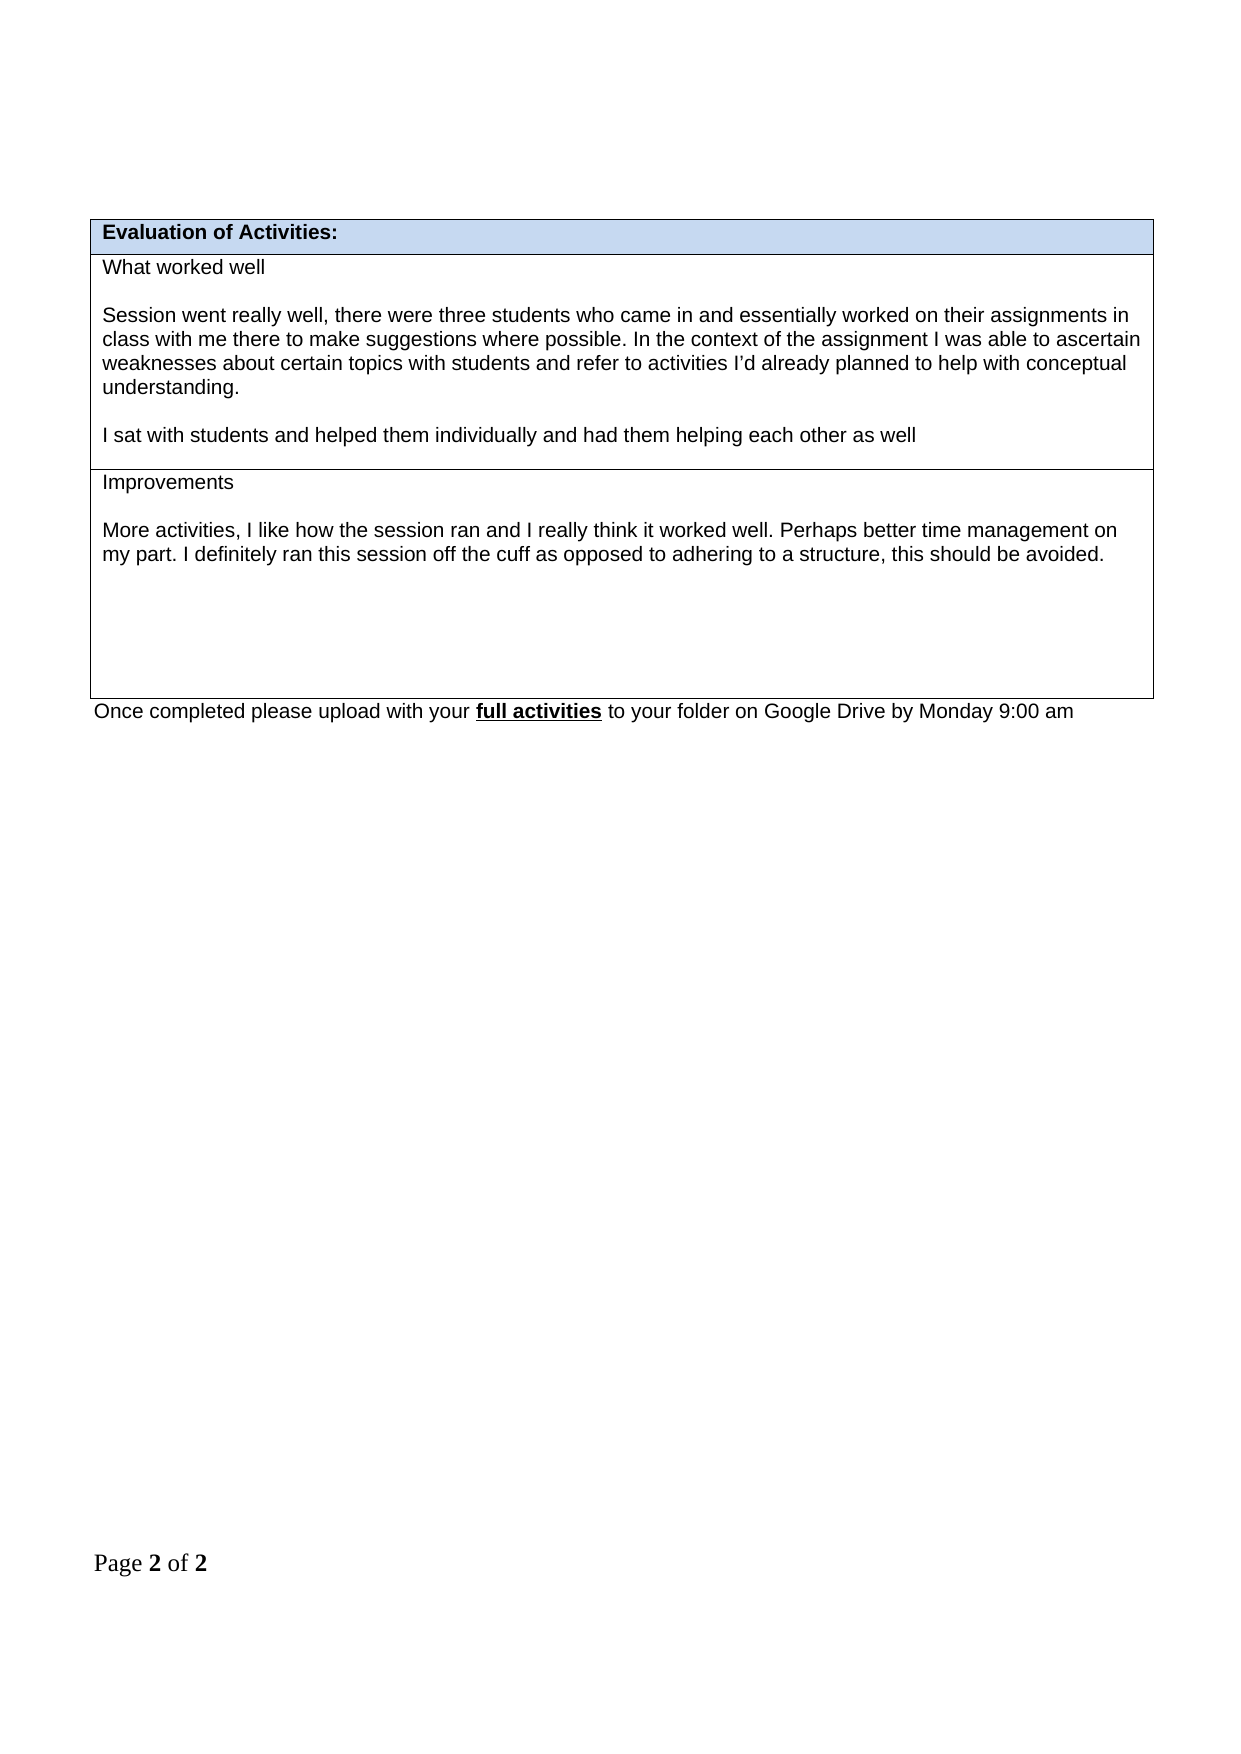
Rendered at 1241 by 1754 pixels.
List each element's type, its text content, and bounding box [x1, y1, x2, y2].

text Once completed please upload with your full activities to your folder on Google Drive by Monday 9:00 am [94, 699, 1144, 723]
table_header Evaluation of Activities: [91, 220, 1153, 254]
table_cell Improvements More activities, I like how the session ran and I really think it worked well. Perhaps better time management on my part. I definitely ran this session off the cuff as opposed to adhering to a structure, this should be avoided. [91, 470, 1153, 698]
table_cell What worked well Session went really well, there were three students who came in and essentially worked on their assignments in class with me there to make suggestions where possible. In the context of the assignment I was able to ascertain weaknesses about certain topics with students and refer to activities I’d already planned to help with conceptual understanding. I sat with students and helped them individually and had them helping each other as well [91, 255, 1153, 469]
